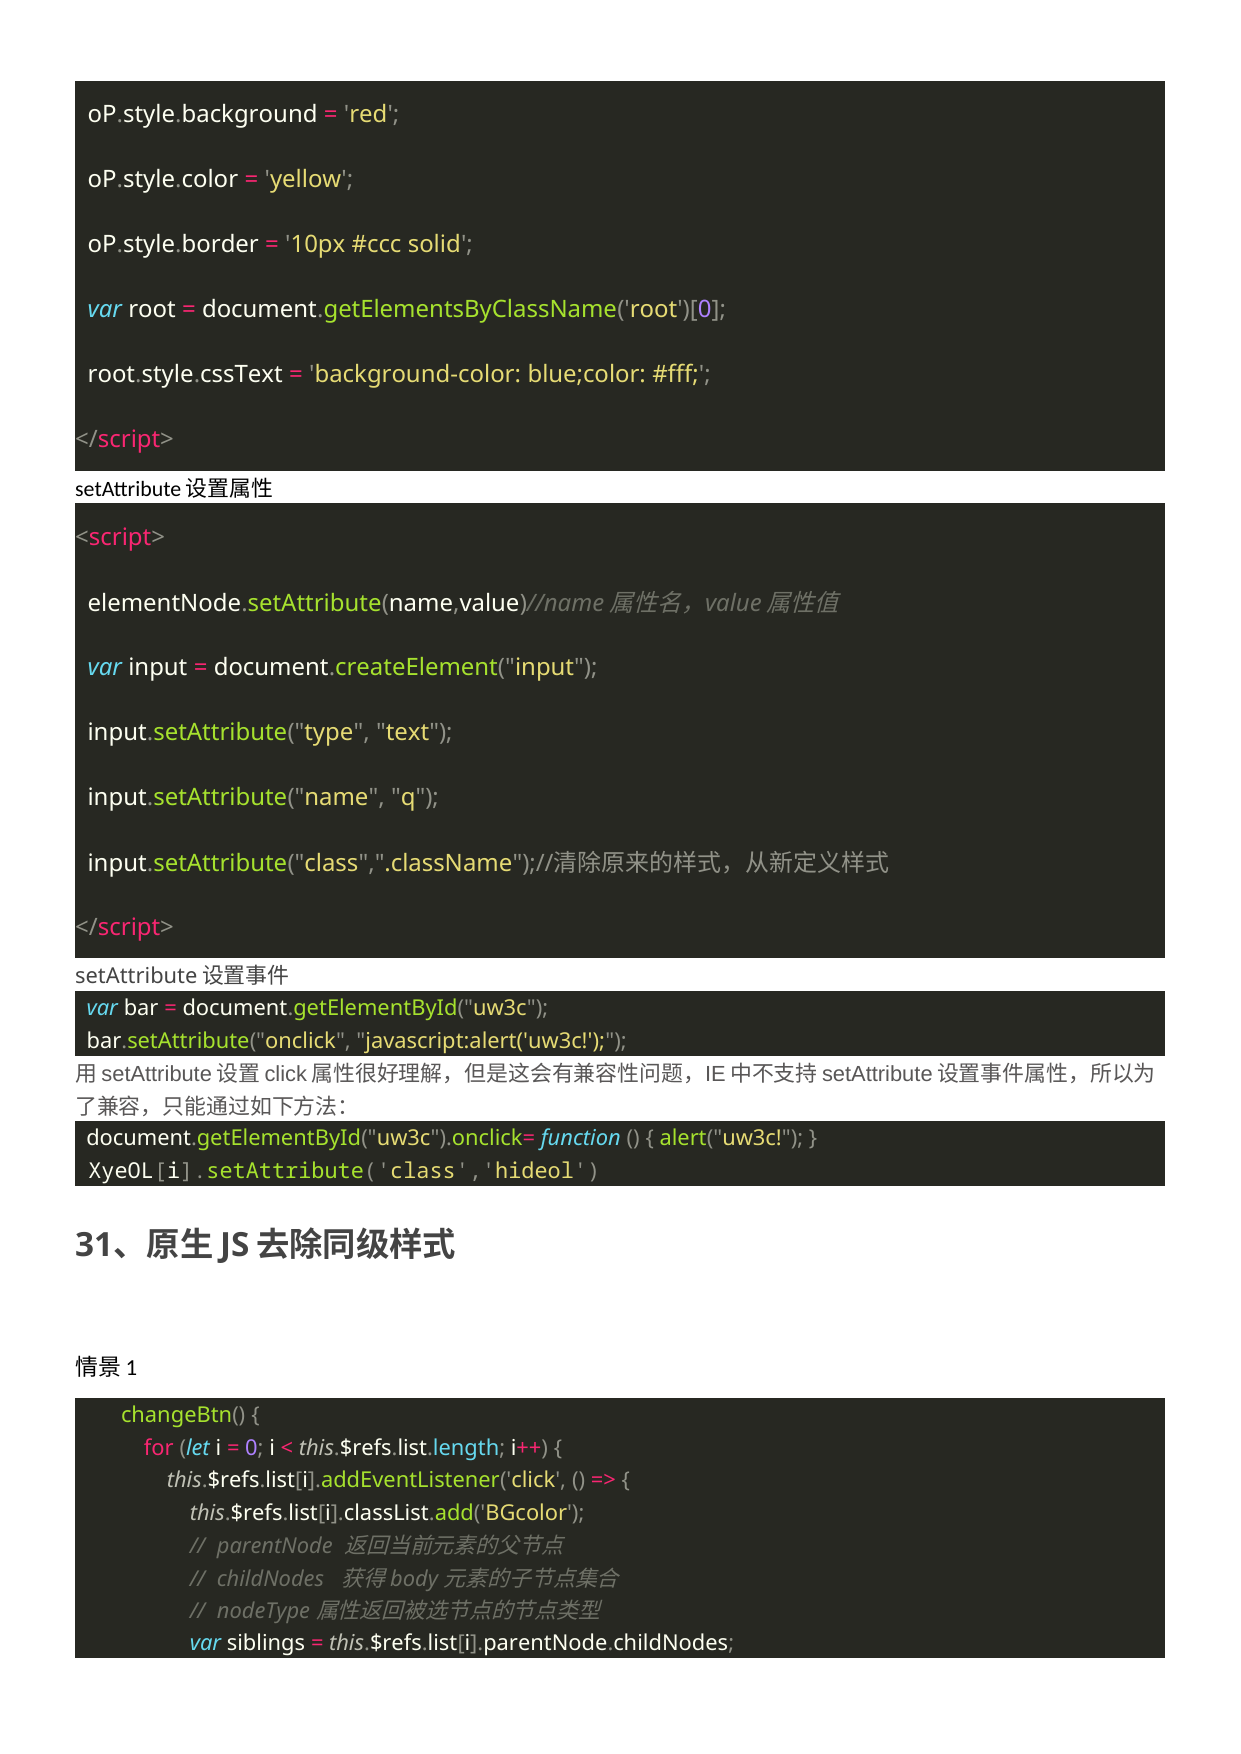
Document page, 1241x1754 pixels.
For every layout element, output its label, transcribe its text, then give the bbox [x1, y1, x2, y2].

text 用setAttribute设置click属性很好理解，但是这会有兼容性问题，IE中不支持setAttribute设置事件属性，所以为了兼容，只能通过如下方法： [75, 1056, 1165, 1121]
text // nodeType 属性返回被选节点的节点类型 [75, 1593, 1165, 1625]
text </script> [75, 893, 1165, 958]
text oP.style.border = '10px #ccc solid'; [75, 211, 1165, 276]
text input.setAttribute("class",".className");//清除原来的样式，从新定义样式 [75, 828, 1165, 893]
text input.setAttribute("name", "q"); [75, 763, 1165, 828]
text 情景1 [75, 1333, 1165, 1398]
text root.style.cssText = 'background-color: blue;color: #fff;'; [75, 341, 1165, 406]
text setAttribute设置事件 [75, 958, 1165, 991]
text setAttribute设置属性 [75, 471, 1165, 503]
text </script> [75, 406, 1165, 471]
text oP.style.color = 'yellow'; [75, 146, 1165, 211]
text // childNodes 获得 body 元素的子节点集合 [75, 1560, 1165, 1593]
text elementNode.setAttribute(name,value)//name属性名，value属性值 [75, 568, 1165, 633]
text var root = document.getElementsByClassName('root')[0]; [75, 276, 1165, 341]
text var input = document.createElement("input"); [75, 633, 1165, 698]
text <script> [75, 503, 1165, 568]
text document.getElementById("uw3c").onclick= function () { alert("uw3c!"); } [75, 1121, 1165, 1153]
text changeBtn() { [75, 1398, 1165, 1430]
text XyeOL[i].setAttribute('class','hideol') [75, 1153, 1165, 1186]
text var siblings = this.$refs.list[i].parentNode.childNodes; [75, 1625, 1165, 1658]
text this.$refs.list[i].addEventListener('click', () => { [75, 1463, 1165, 1495]
text // parentNode 返回当前元素的父节点 [75, 1528, 1165, 1560]
text input.setAttribute("type", "text"); [75, 698, 1165, 763]
subtitle 31、原生JS去除同级样式 [75, 1209, 1165, 1274]
text oP.style.background = 'red'; [75, 81, 1165, 146]
text for (let i = 0; i < this.$refs.list.length; i++) { [75, 1430, 1165, 1463]
text var bar = document.getElementById("uw3c"); [75, 991, 1165, 1023]
text this.$refs.list[i].classList.add('BGcolor'); [75, 1495, 1165, 1528]
text bar.setAttribute("onclick", "javascript:alert('uw3c!');"); [75, 1023, 1165, 1056]
